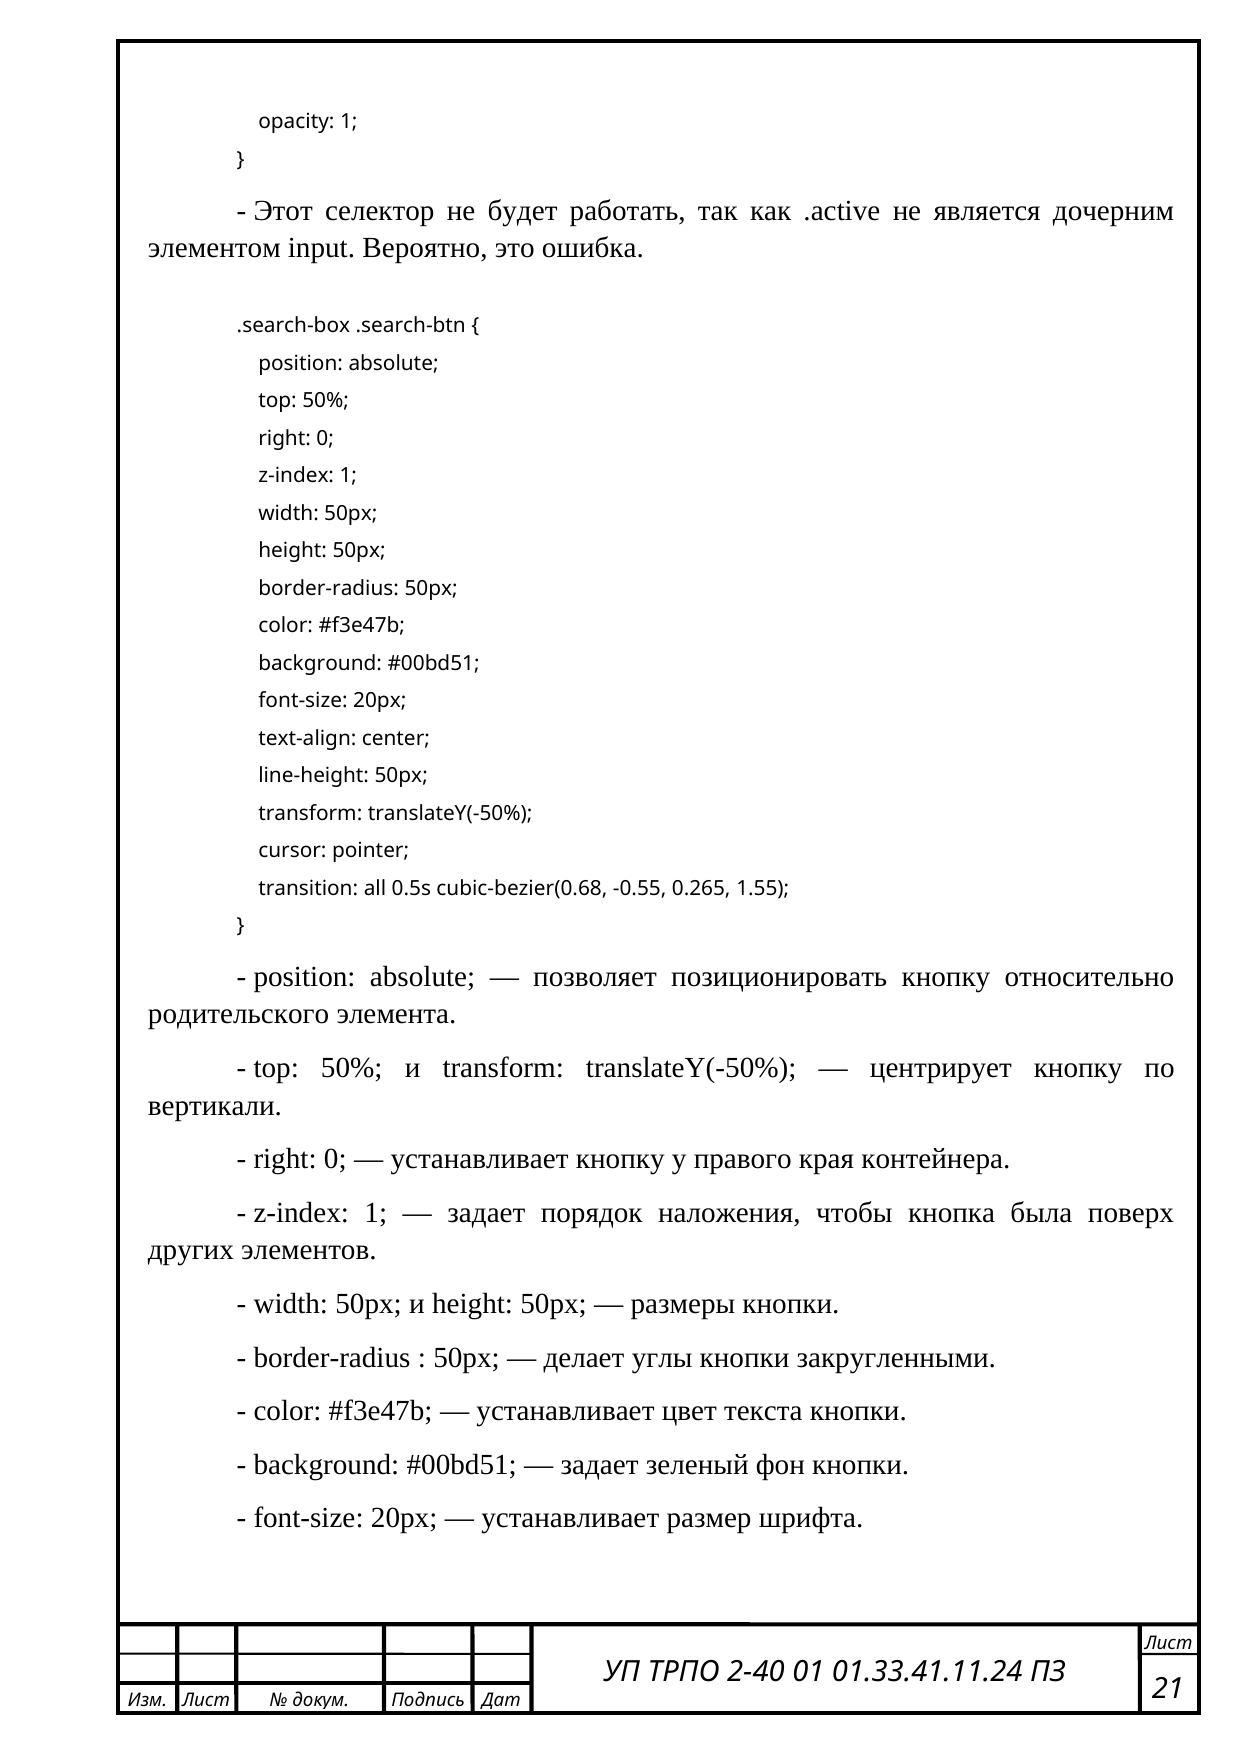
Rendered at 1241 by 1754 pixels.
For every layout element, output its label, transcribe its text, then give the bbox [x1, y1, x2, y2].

text transform: translateY(-50%); [148, 790, 1175, 828]
list position: absolute; — позволяет позиционировать кнопку относительно родительского элемента. [148, 956, 1175, 1031]
text } [148, 903, 1175, 940]
list font-size: 20px; — устанавливает размер шрифта. [148, 1498, 1175, 1535]
text top: 50%; [148, 378, 1175, 415]
text background: #00bd51; [148, 640, 1175, 678]
text line-height: 50px; [148, 753, 1175, 790]
list background: #00bd51; — задает зеленый фон кнопки. [148, 1444, 1175, 1482]
text border-radius: 50px; [148, 565, 1175, 603]
text position: absolute; [148, 340, 1175, 378]
text } [148, 136, 1175, 174]
text transition: all 0.5s cubic-bezier(0.68, -0.55, 0.265, 1.55); [148, 865, 1175, 903]
list z-index: 1; — задает порядок наложения, чтобы кнопка была поверх других элементов. [148, 1192, 1175, 1267]
text opacity: 1; [148, 99, 1175, 136]
text right: 0; [148, 415, 1175, 453]
list right: 0; — устанавливает кнопку у правого края контейнера. [148, 1138, 1175, 1176]
text width: 50px; [148, 490, 1175, 528]
text .search-box .search-btn { [148, 303, 1175, 340]
list width: 50px; и height: 50px; — размеры кнопки. [148, 1283, 1175, 1321]
list top: 50%; и transform: translateY(-50%); — центрирует кнопку по вертикали. [148, 1047, 1175, 1122]
text font-size: 20px; [148, 678, 1175, 715]
text height: 50px; [148, 528, 1175, 565]
text color: #f3e47b; [148, 603, 1175, 640]
text cursor: pointer; [148, 828, 1175, 865]
list border-radius : 50px; — делает углы кнопки закругленными. [148, 1337, 1175, 1374]
list Этот селектор не будет работать, так как .active не является дочерним элементом input. Вероятно, это ошибка. [148, 190, 1175, 265]
text z-index: 1; [148, 453, 1175, 490]
list color: #f3e47b; — устанавливает цвет текста кнопки. [148, 1391, 1175, 1428]
text text-align: center; [148, 715, 1175, 753]
